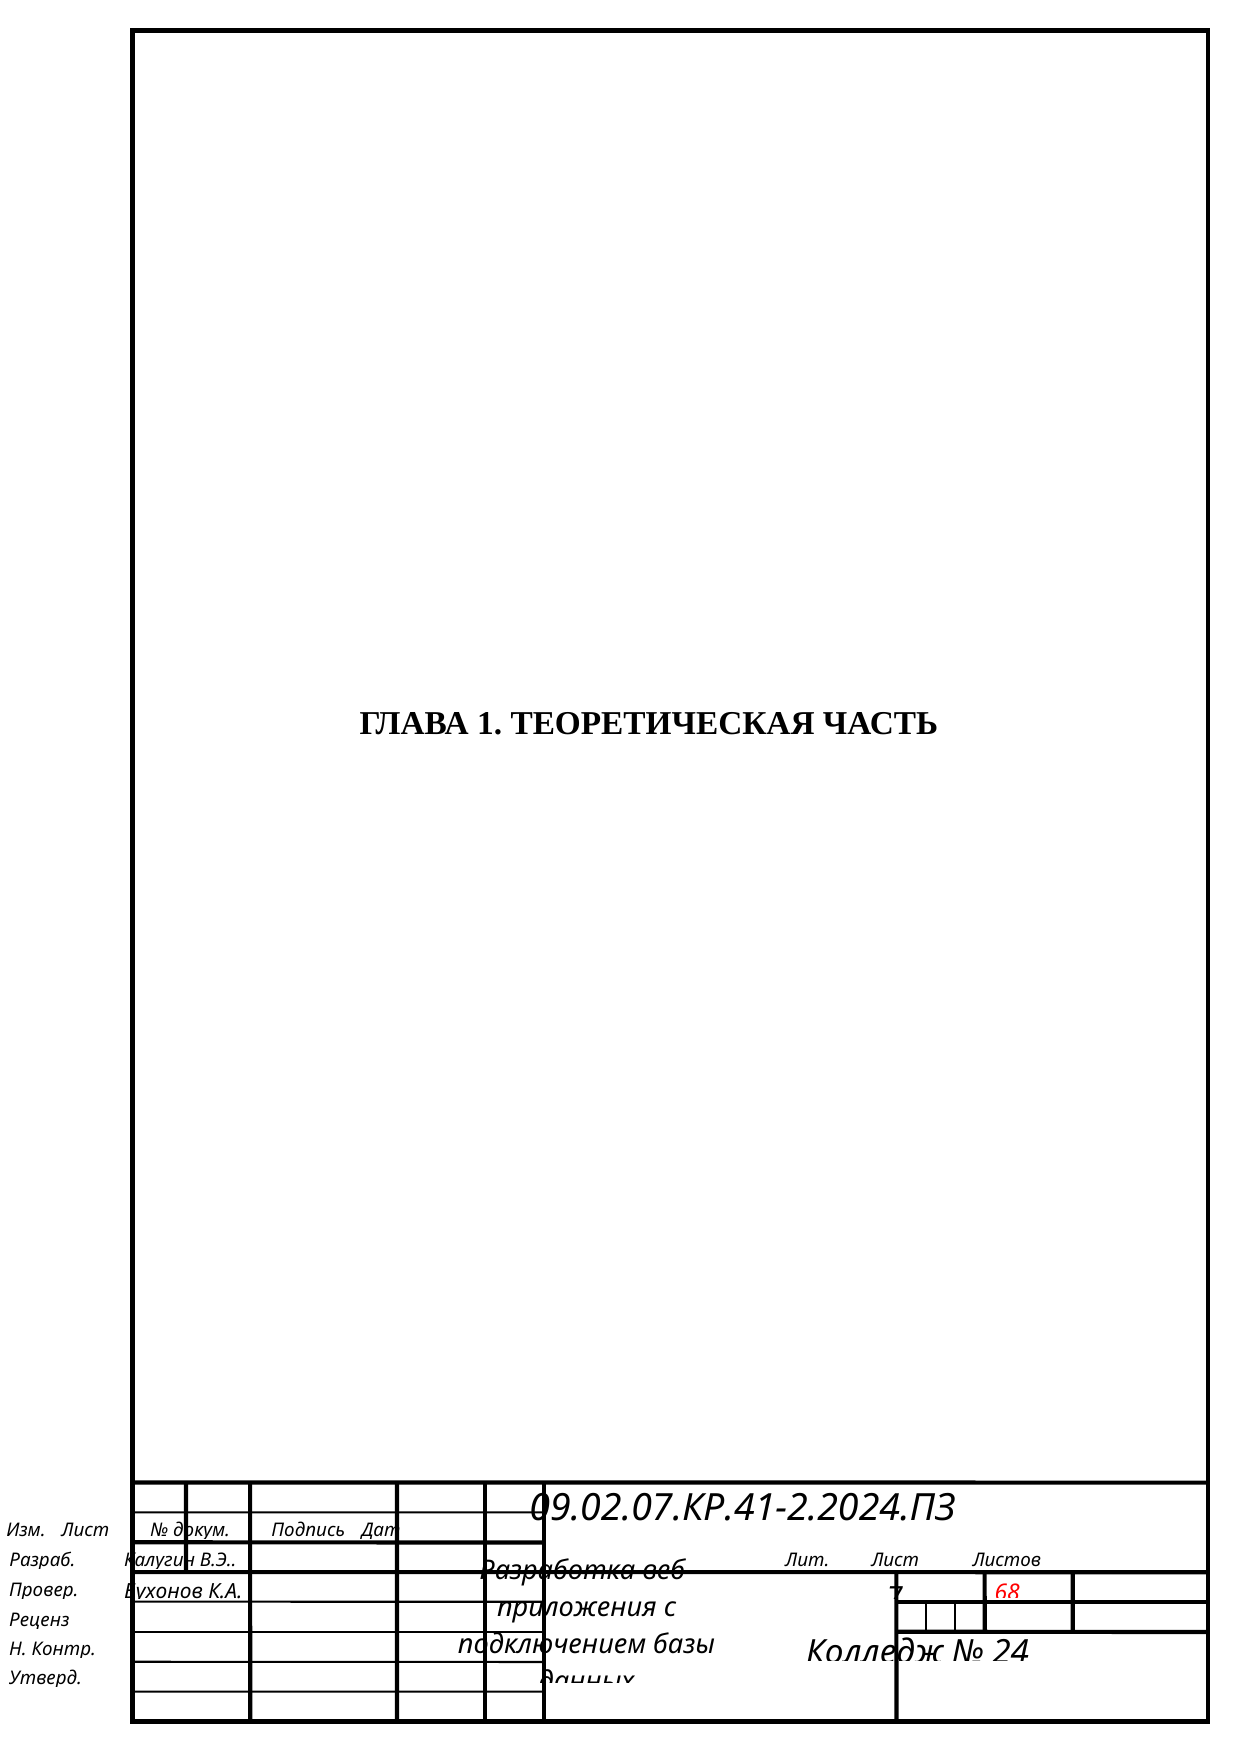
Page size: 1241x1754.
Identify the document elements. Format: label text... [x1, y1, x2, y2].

text ТЕОРЕТИЧЕСКАЯ ЧАСТЬ [177, 703, 1122, 742]
